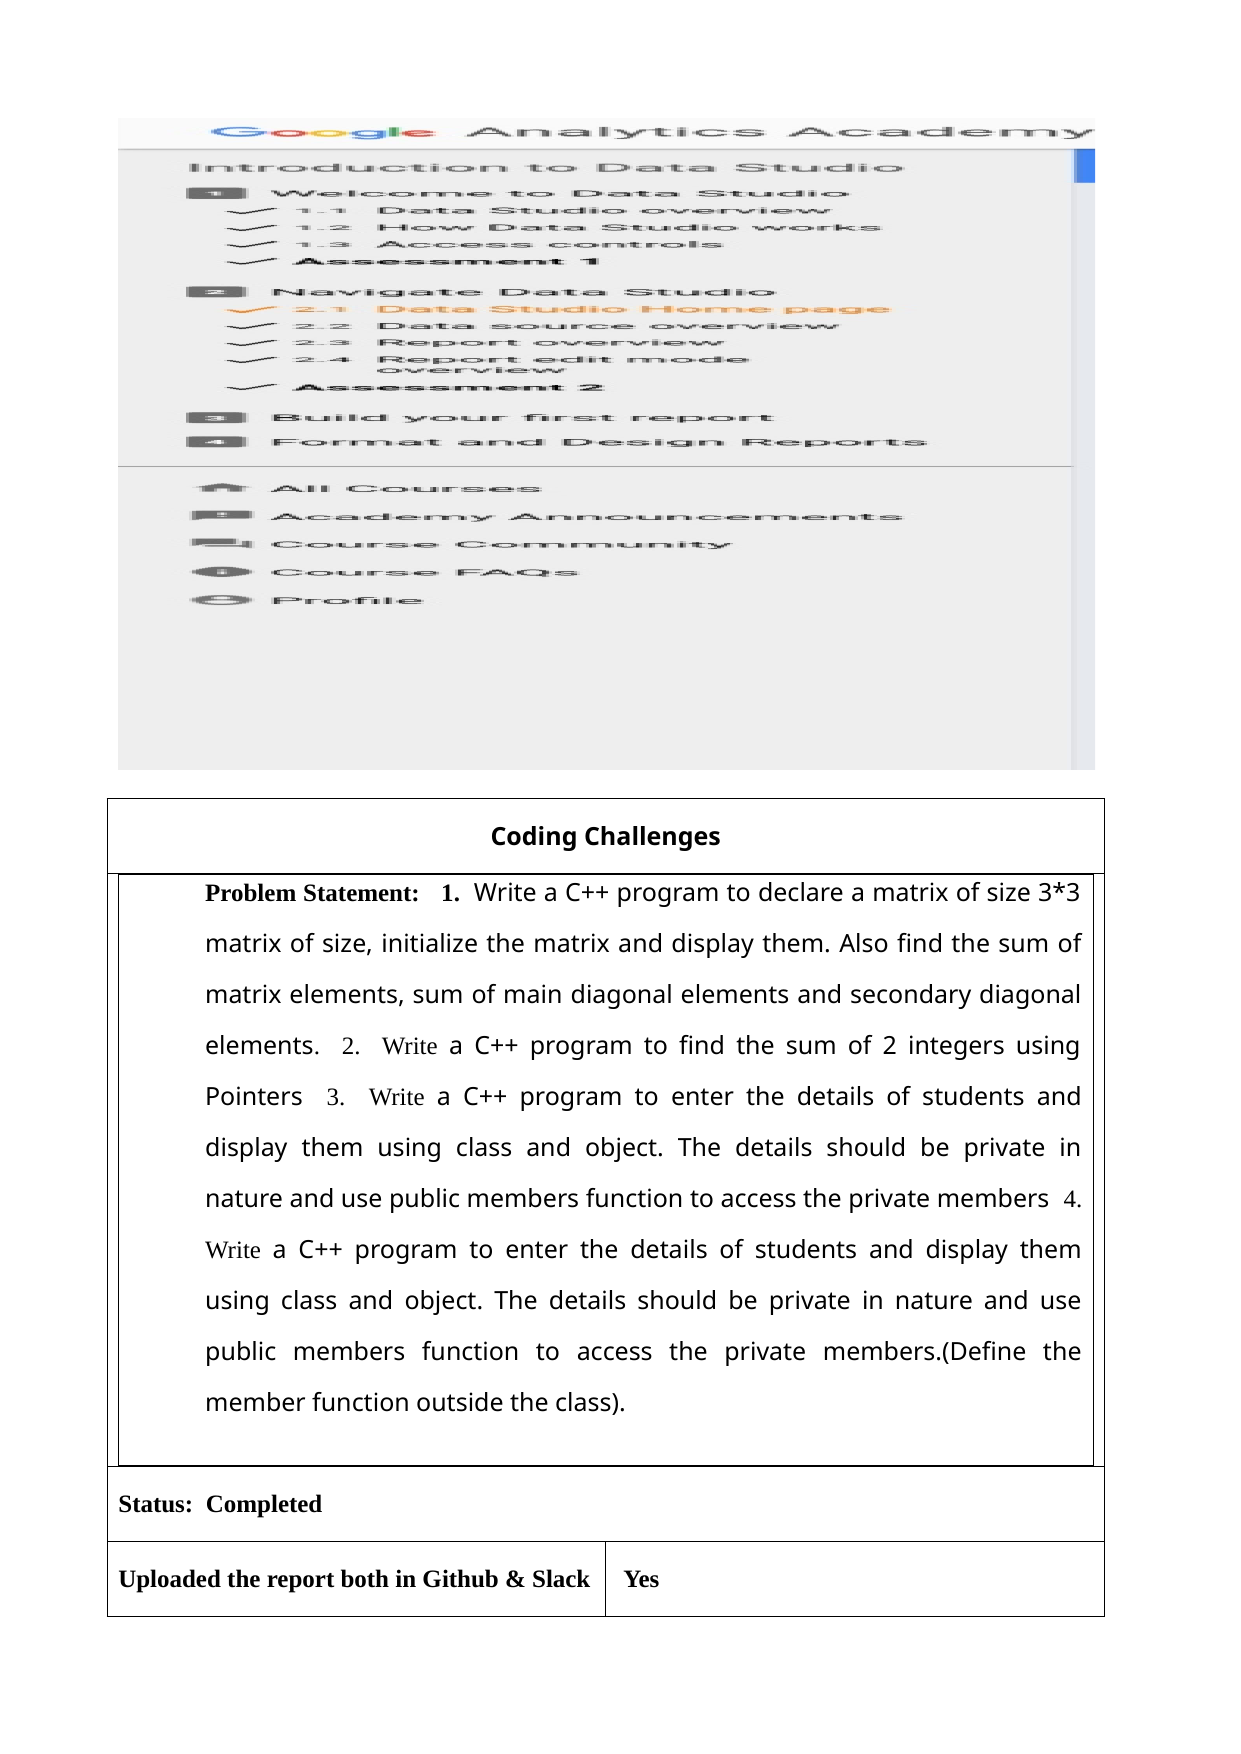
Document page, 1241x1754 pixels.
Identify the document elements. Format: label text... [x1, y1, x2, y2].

table_cell Yes [606, 1542, 1104, 1616]
table_cell Uploaded the report both in Github & Slack [108, 1542, 605, 1616]
table_header Coding Challenges [108, 799, 1104, 873]
table_cell [119, 875, 1093, 1465]
table_cell [1094, 874, 1104, 1466]
table_cell Status: Completed [108, 1467, 1104, 1541]
picture [118, 118, 1096, 770]
table_cell [108, 874, 118, 1466]
